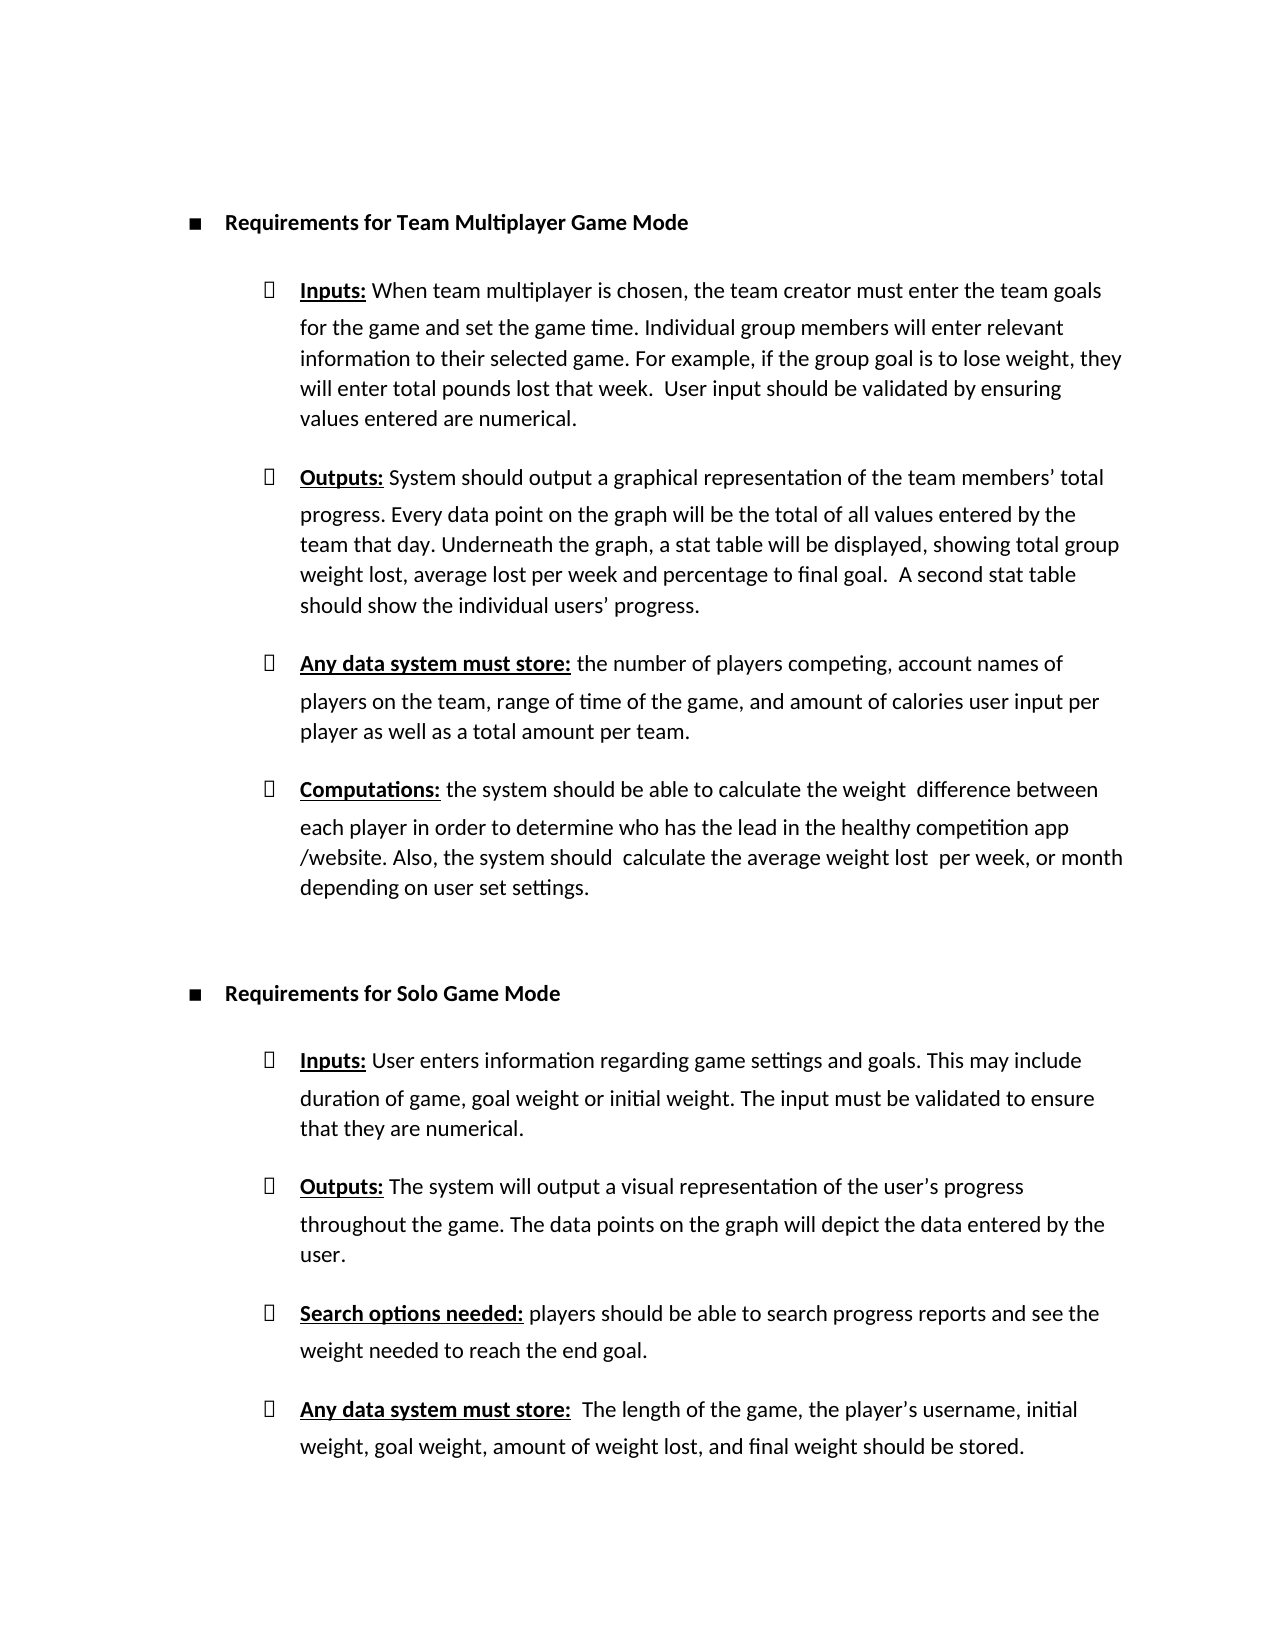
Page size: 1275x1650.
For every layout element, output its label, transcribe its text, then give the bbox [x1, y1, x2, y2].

list Requirements for Solo Game Mode [187, 967, 1125, 1014]
list Any data system must store: the number of players competing, account names of players on the team, range of time of the game, and amount of calories user input per player as well as a total amount per team. [262, 638, 1125, 745]
list Inputs: When team multiplayer is chosen, the team creator must enter the team goals for the game and set the game time. Individual group members will enter relevant information to their selected game. For example, if the group goal is to lose weight, they will enter total pounds lost that week. User input should be validated by ensuring values entered are numerical. [262, 264, 1125, 432]
list Requirements for Team Multiplayer Game Mode [187, 197, 1125, 244]
list Computations: the system should be able to calculate the weight difference between each player in order to determine who has the lead in the healthy competition app /website. Also, the system should calculate the average weight lost per week, or month depending on user set settings. [262, 764, 1125, 901]
list Outputs: The system will output a visual representation of the user’s progress throughout the game. The data points on the graph will depict the data entered by the user. [262, 1161, 1125, 1268]
list Outputs: System should output a graphical representation of the team members’ total progress. Every data point on the graph will be the total of all values entered by the team that day. Underneath the graph, a stat table will be displayed, showing total group weight lost, average lost per week and percentage to final goal. A second stat table should show the individual users’ progress. [262, 451, 1125, 619]
list Search options needed: players should be able to search progress reports and see the weight needed to reach the end goal. [262, 1287, 1125, 1364]
list Any data system must store: The length of the game, the player’s username, initial weight, goal weight, amount of weight lost, and final weight should be stored. [262, 1383, 1125, 1460]
list Inputs: User enters information regarding game settings and goals. This may include duration of game, goal weight or initial weight. The input must be validated to ensure that they are numerical. [262, 1034, 1125, 1142]
